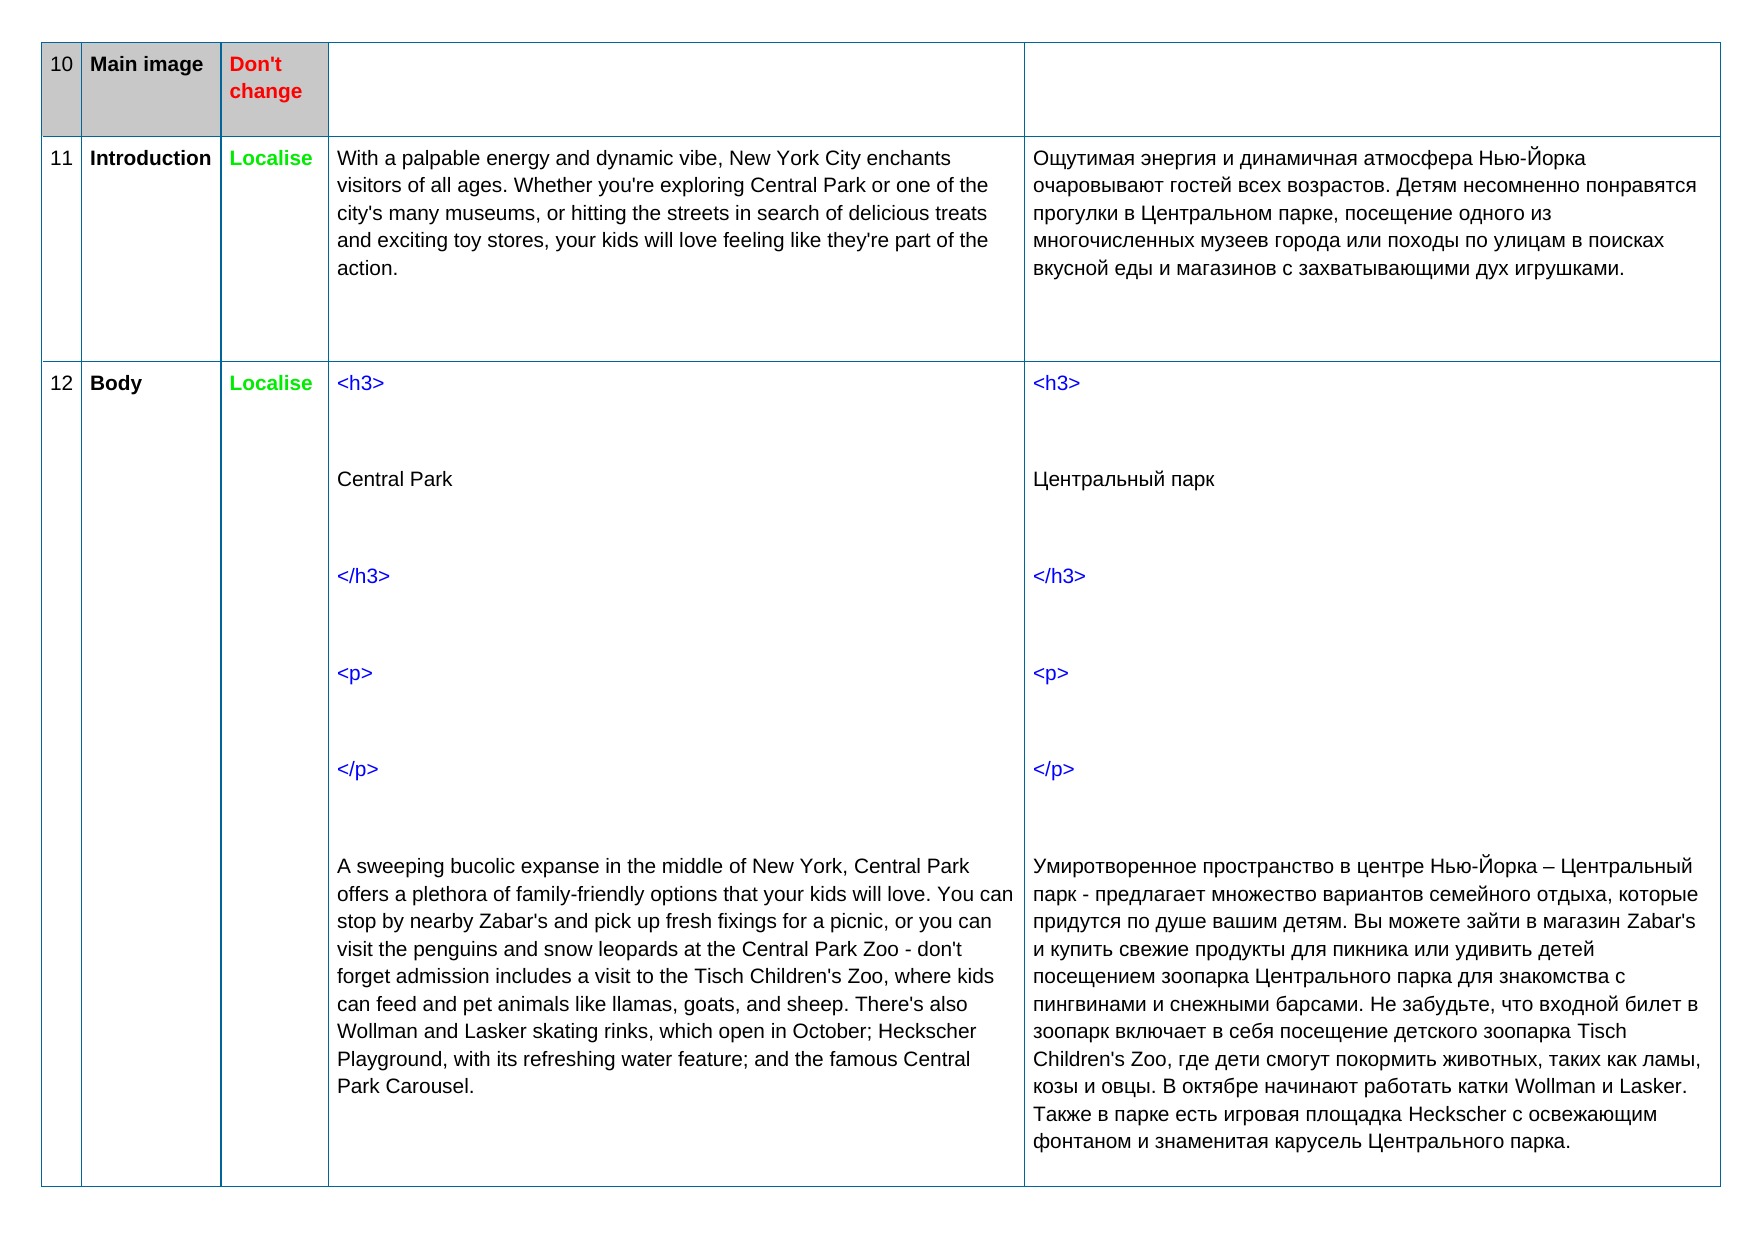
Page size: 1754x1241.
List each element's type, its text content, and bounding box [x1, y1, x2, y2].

table_cell Introduction [82, 137, 220, 361]
table_cell Localise [222, 137, 328, 361]
table_cell [1025, 43, 1720, 136]
table_cell 11 [42, 137, 81, 361]
table_cell Ощутимая энергия и динамичная атмосфера Нью-Йорка очаровывают гостей всех возрастов. Детям несомненно понравятся прогулки в Центральном парке, посещение одного из многочисленных музеев города или походы по улицам в поисках вкусной еды и магазинов с захватывающими дух игрушками. [1025, 137, 1720, 361]
table_cell [329, 43, 1024, 136]
table_cell 10 [42, 43, 81, 136]
table_cell With a palpable energy and dynamic vibe, New York City enchants visitors of all ages. Whether you're exploring Central Park or one of the city's many museums, or hitting the streets in search of delicious treats and exciting toy stores, your kids will love feeling like they're part of the action. [329, 137, 1024, 361]
table_cell Main image [82, 43, 220, 136]
table_cell 12 [42, 362, 81, 1186]
table_cell Localise [222, 362, 328, 1186]
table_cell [329, 362, 1024, 1186]
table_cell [1025, 362, 1720, 1186]
table_cell Body [82, 362, 220, 1186]
table_cell Don't change [222, 43, 328, 136]
